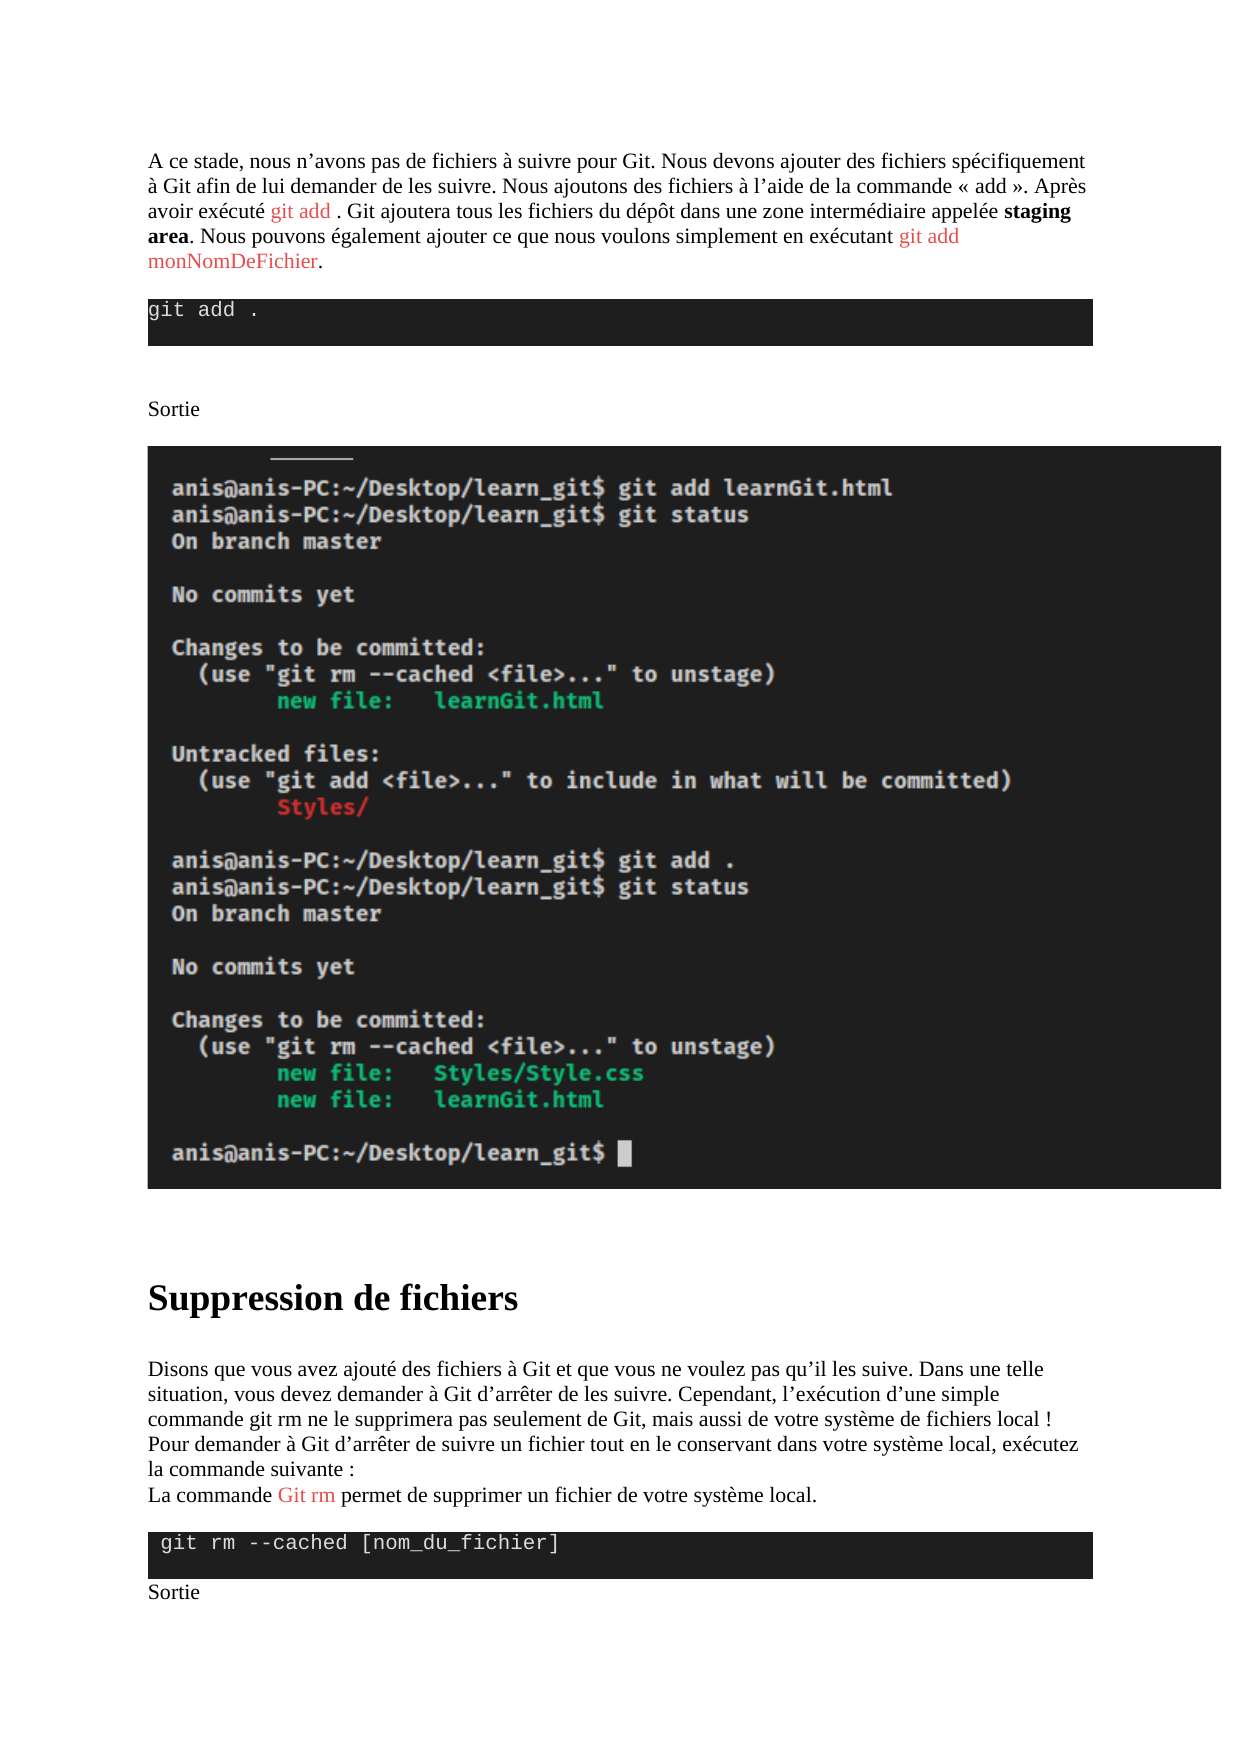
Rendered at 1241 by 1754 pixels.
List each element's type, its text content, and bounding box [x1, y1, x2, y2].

subtitle Suppression de fichiers [148, 1189, 1093, 1318]
text La commande Git rm permet de supprimer un fichier de votre système local. [148, 1482, 1093, 1507]
text Sortie [148, 346, 1093, 422]
text git add . [148, 299, 1093, 322]
text Disons que vous avez ajouté des fichiers à Git et que vous ne voulez pas qu’il les suive. Dans une telle situation, vous devez demander à Git d’arrêter de les suivre. Cependant, l’exécution d’une simple commande git rm ne le supprimera pas seulement de Git, mais aussi de votre système de fichiers local ! Pour demander à Git d’arrêter de suivre un fichier tout en le conservant dans votre système local, exécutez la commande suivante : [148, 1356, 1093, 1482]
text Sortie [148, 1579, 1093, 1604]
text git rm --cached [nom_du_fichier] [148, 1532, 1093, 1556]
picture [147, 446, 1222, 1189]
text A ce stade, nous n’avons pas de fichiers à suivre pour Git. Nous devons ajouter des fichiers spécifiquement à Git afin de lui demander de les suivre. Nous ajoutons des fichiers à l’aide de la commande « add ». Après avoir exécuté git add . Git ajoutera tous les fichiers du dépôt dans une zone intermédiaire appelée staging area. Nous pouvons également ajouter ce que nous voulons simplement en exécutant git add monNomDeFichier. [148, 148, 1093, 274]
